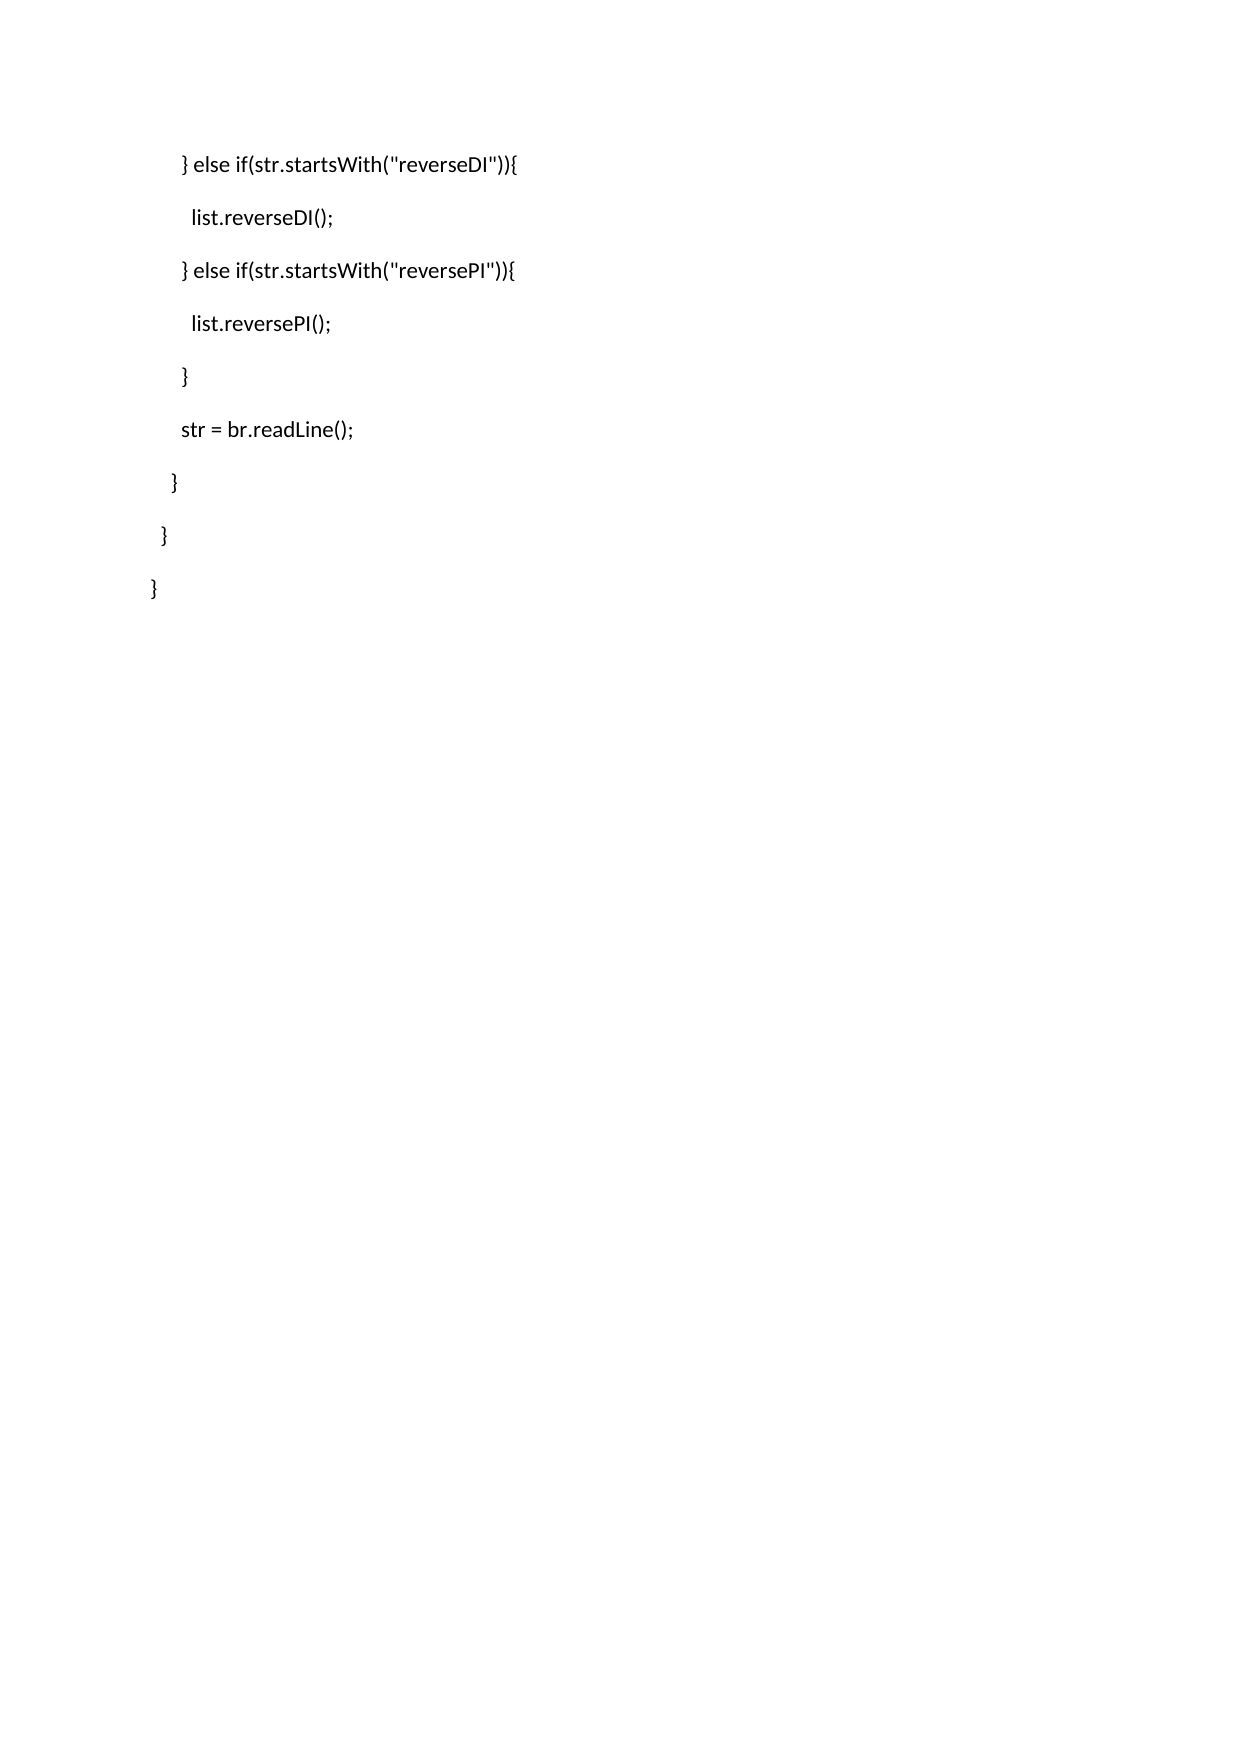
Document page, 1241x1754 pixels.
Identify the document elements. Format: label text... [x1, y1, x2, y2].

text } [150, 521, 1090, 549]
text } else if(str.startsWith("reverseDI")){ [150, 150, 1090, 178]
text } [150, 574, 1090, 602]
text } [150, 362, 1090, 390]
text } [150, 468, 1090, 496]
text list.reverseDI(); [150, 203, 1090, 231]
text str = br.readLine(); [150, 415, 1090, 443]
text } else if(str.startsWith("reversePI")){ [150, 256, 1090, 284]
text list.reversePI(); [150, 309, 1090, 337]
